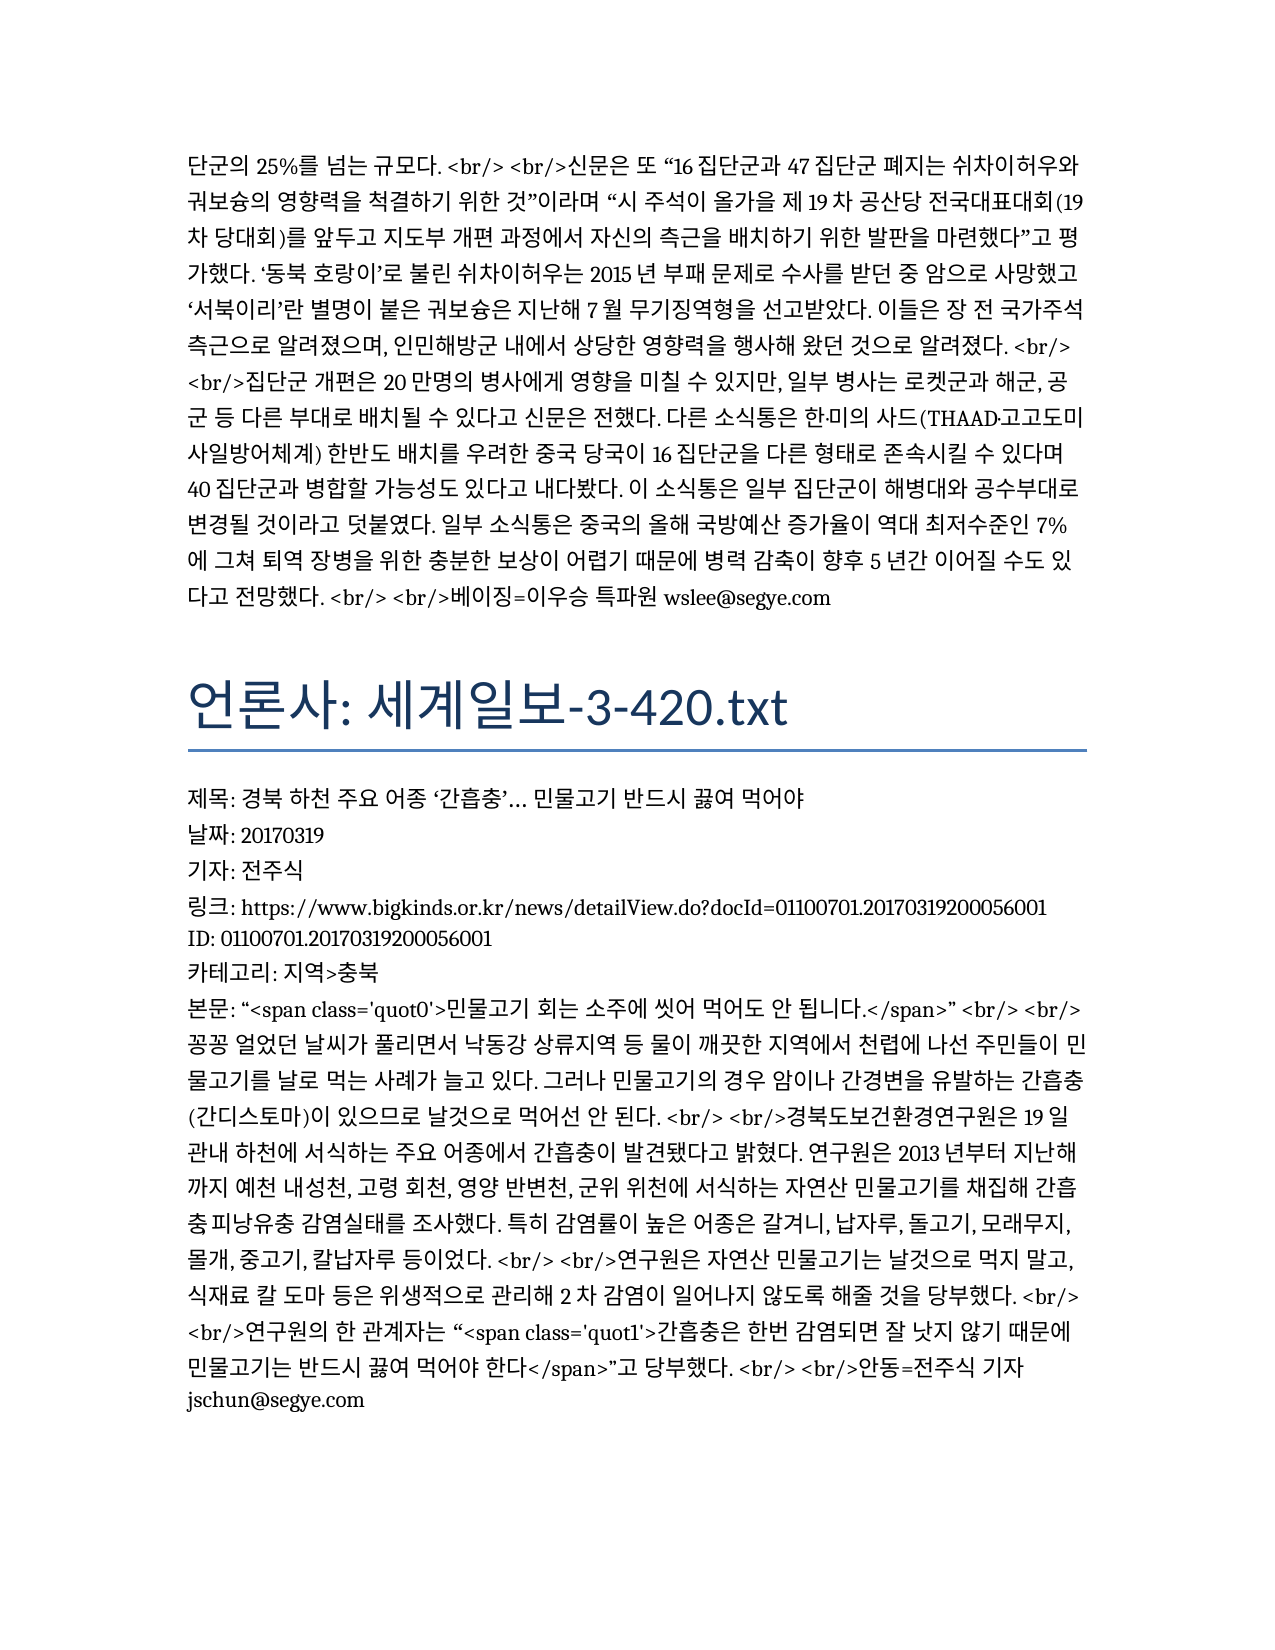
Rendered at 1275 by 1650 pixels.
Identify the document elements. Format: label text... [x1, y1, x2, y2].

text 제목: 경북 하천 주요 어종 ‘간흡충’… 민물고기 반드시 끓여 먹어야 날짜: 20170319 기자: 전주식 링크: https://www.bigkinds.or.kr/news/detailView.do?docId=01100701.20170319200056001 ID: 01100701.20170319200056001 카테고리: 지역>충북 본문: “<span class='quot0'>민물고기 회는 소주에 씻어 먹어도 안 됩니다.</span>” <br/> <br/>꽁꽁 얼었던 날씨가 풀리면서 낙동강 상류지역 등 물이 깨끗한 지역에서 천렵에 나선 주민들이 민물고기를 날로 먹는 사례가 늘고 있다. 그러나 민물고기의 경우 암이나 간경변을 유발하는 간흡충(간디스토마)이 있으므로 날것으로 먹어선 안 된다. <br/> <br/>경북도보건환경연구원은 19일 관내 하천에 서식하는 주요 어종에서 간흡충이 발견됐다고 밝혔다. 연구원은 2013년부터 지난해까지 예천 내성천, 고령 회천, 영양 반변천, 군위 위천에 서식하는 자연산 민물고기를 채집해 간흡충, 피낭유충 감염실태를 조사했다. 특히 감염률이 높은 어종은 갈겨니, 납자루, 돌고기, 모래무지, 몰개, 중고기, 칼납자루 등이었다. <br/> <br/>연구원은 자연산 민물고기는 날것으로 먹지 말고, 식재료 칼 도마 등은 위생적으로 관리해 2차 감염이 일어나지 않도록 해줄 것을 당부했다. <br/> <br/>연구원의 한 관계자는 “<span class='quot1'>간흡충은 한번 감염되면 잘 낫지 않기 때문에 민물고기는 반드시 끓여 먹어야 한다</span>”고 당부했다. <br/> <br/>안동=전주식 기자 jschun@segye.com [187, 783, 1087, 1444]
title 언론사: 세계일보-3-420.txt [187, 667, 1087, 752]
